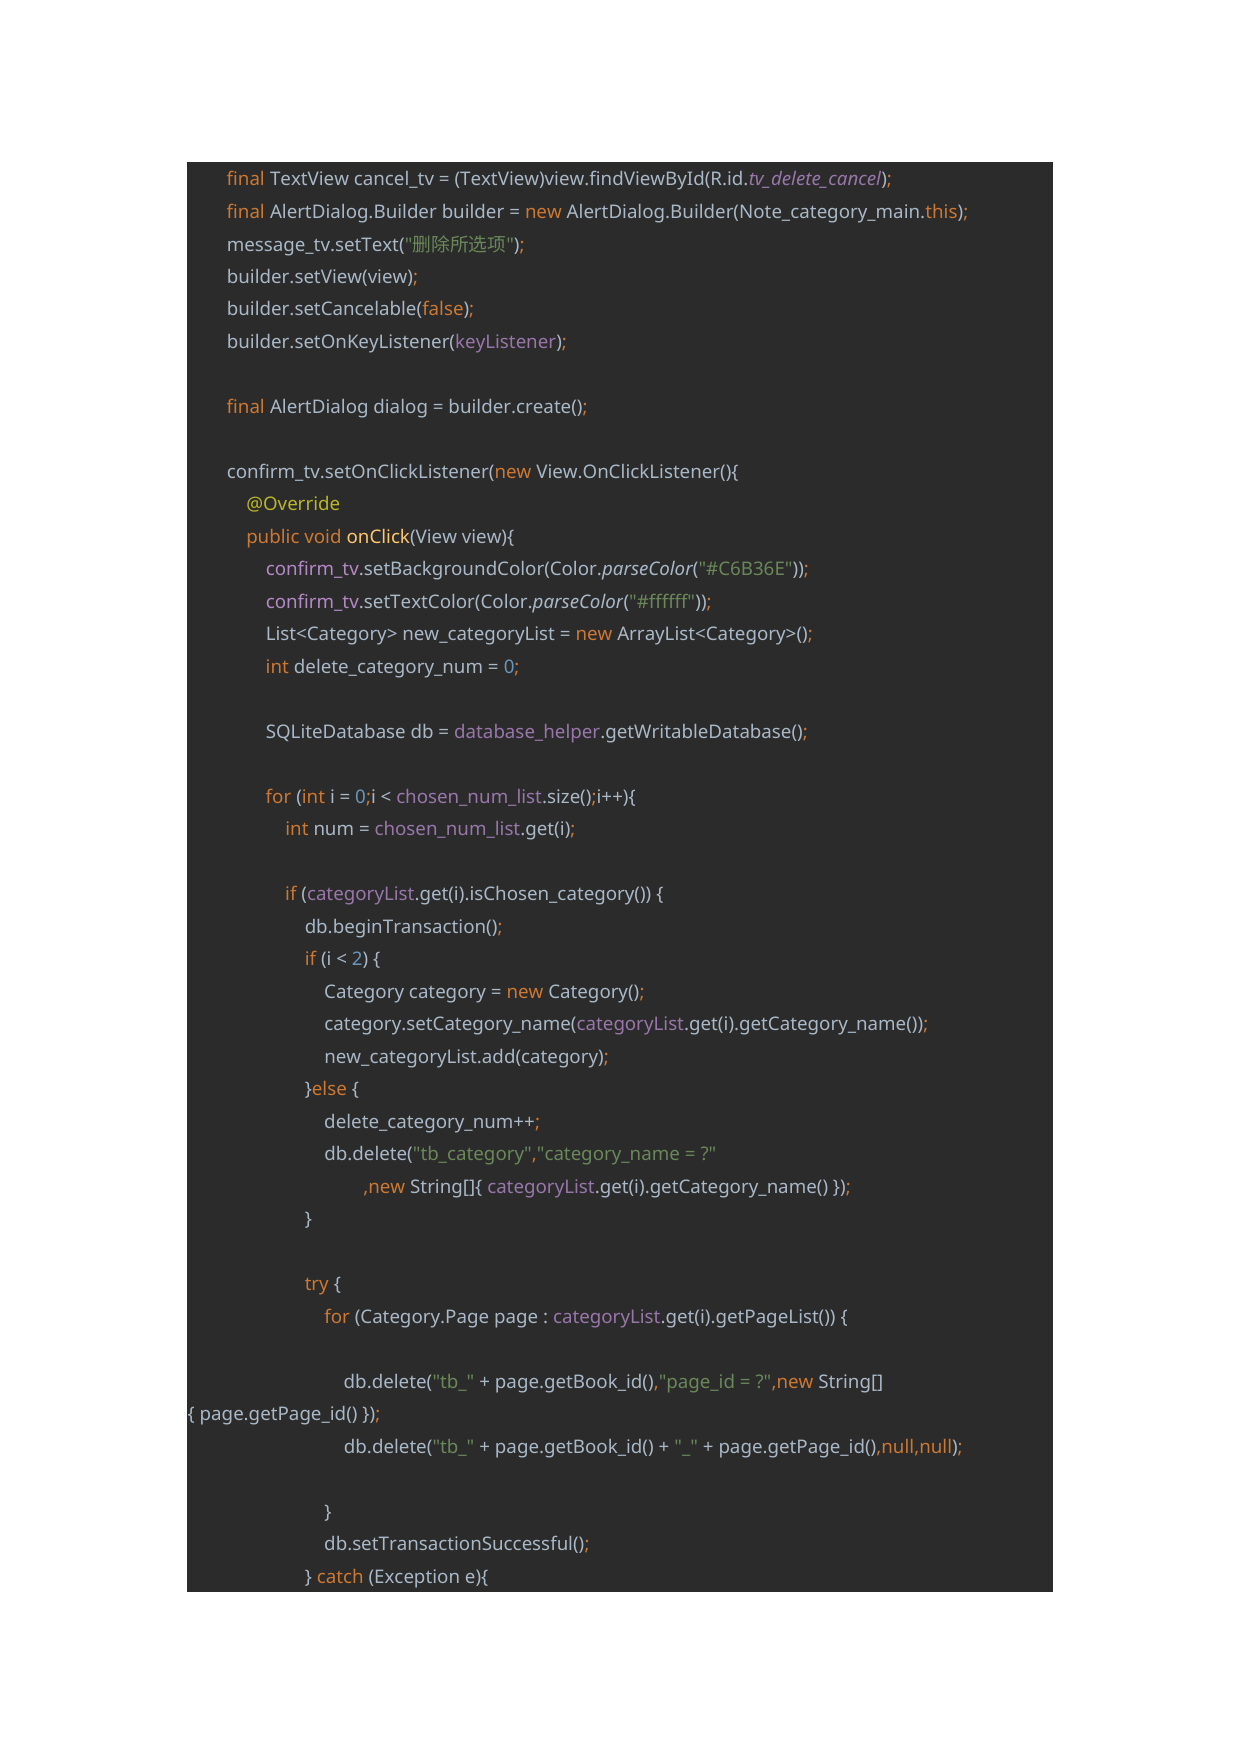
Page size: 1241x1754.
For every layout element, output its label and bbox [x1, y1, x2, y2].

text [187, 162, 1053, 1592]
